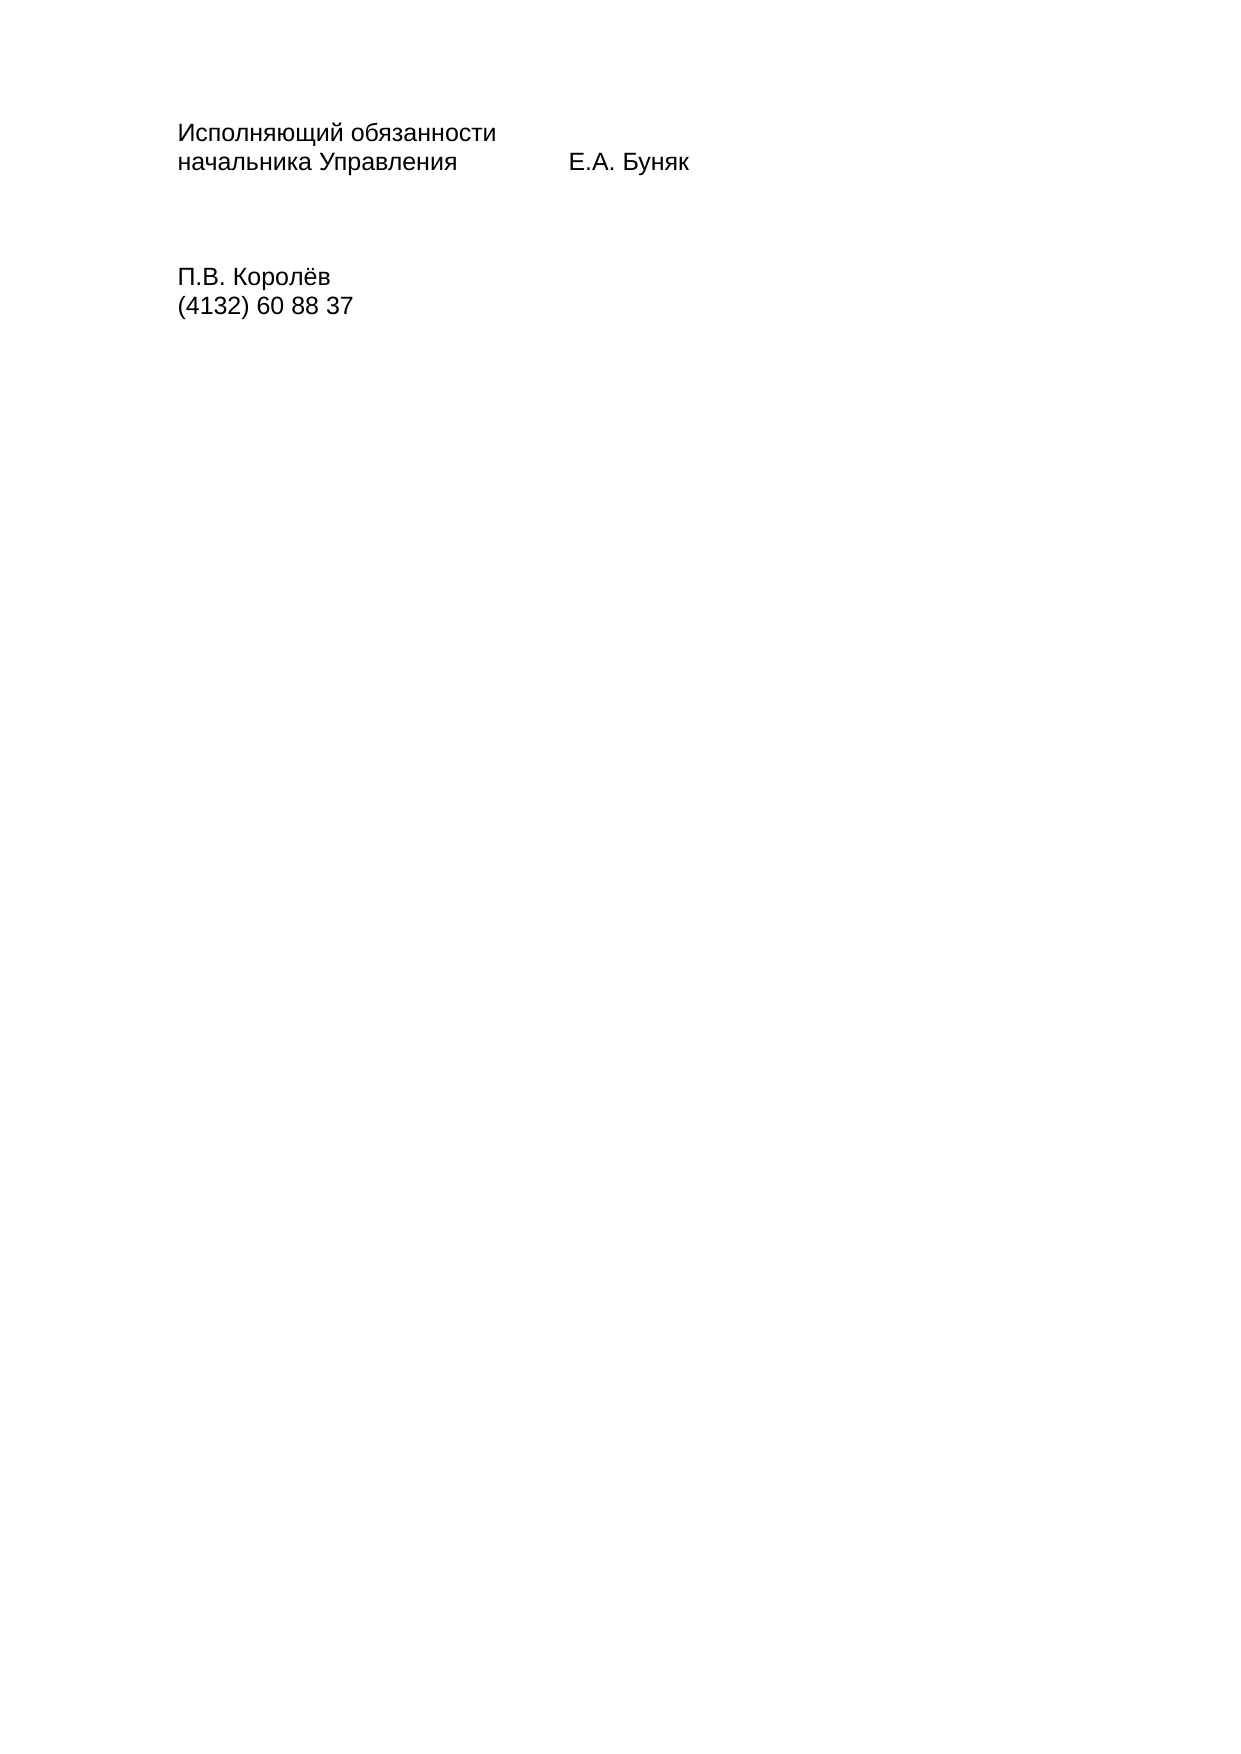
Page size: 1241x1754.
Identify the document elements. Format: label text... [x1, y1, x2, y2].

text П.В. Королёв [118, 262, 1181, 291]
text Исполняющий обязанности [118, 118, 1181, 147]
text (4132) 60 88 37 [118, 291, 1181, 319]
text начальника Управления Е.А. Буняк [118, 147, 1181, 176]
